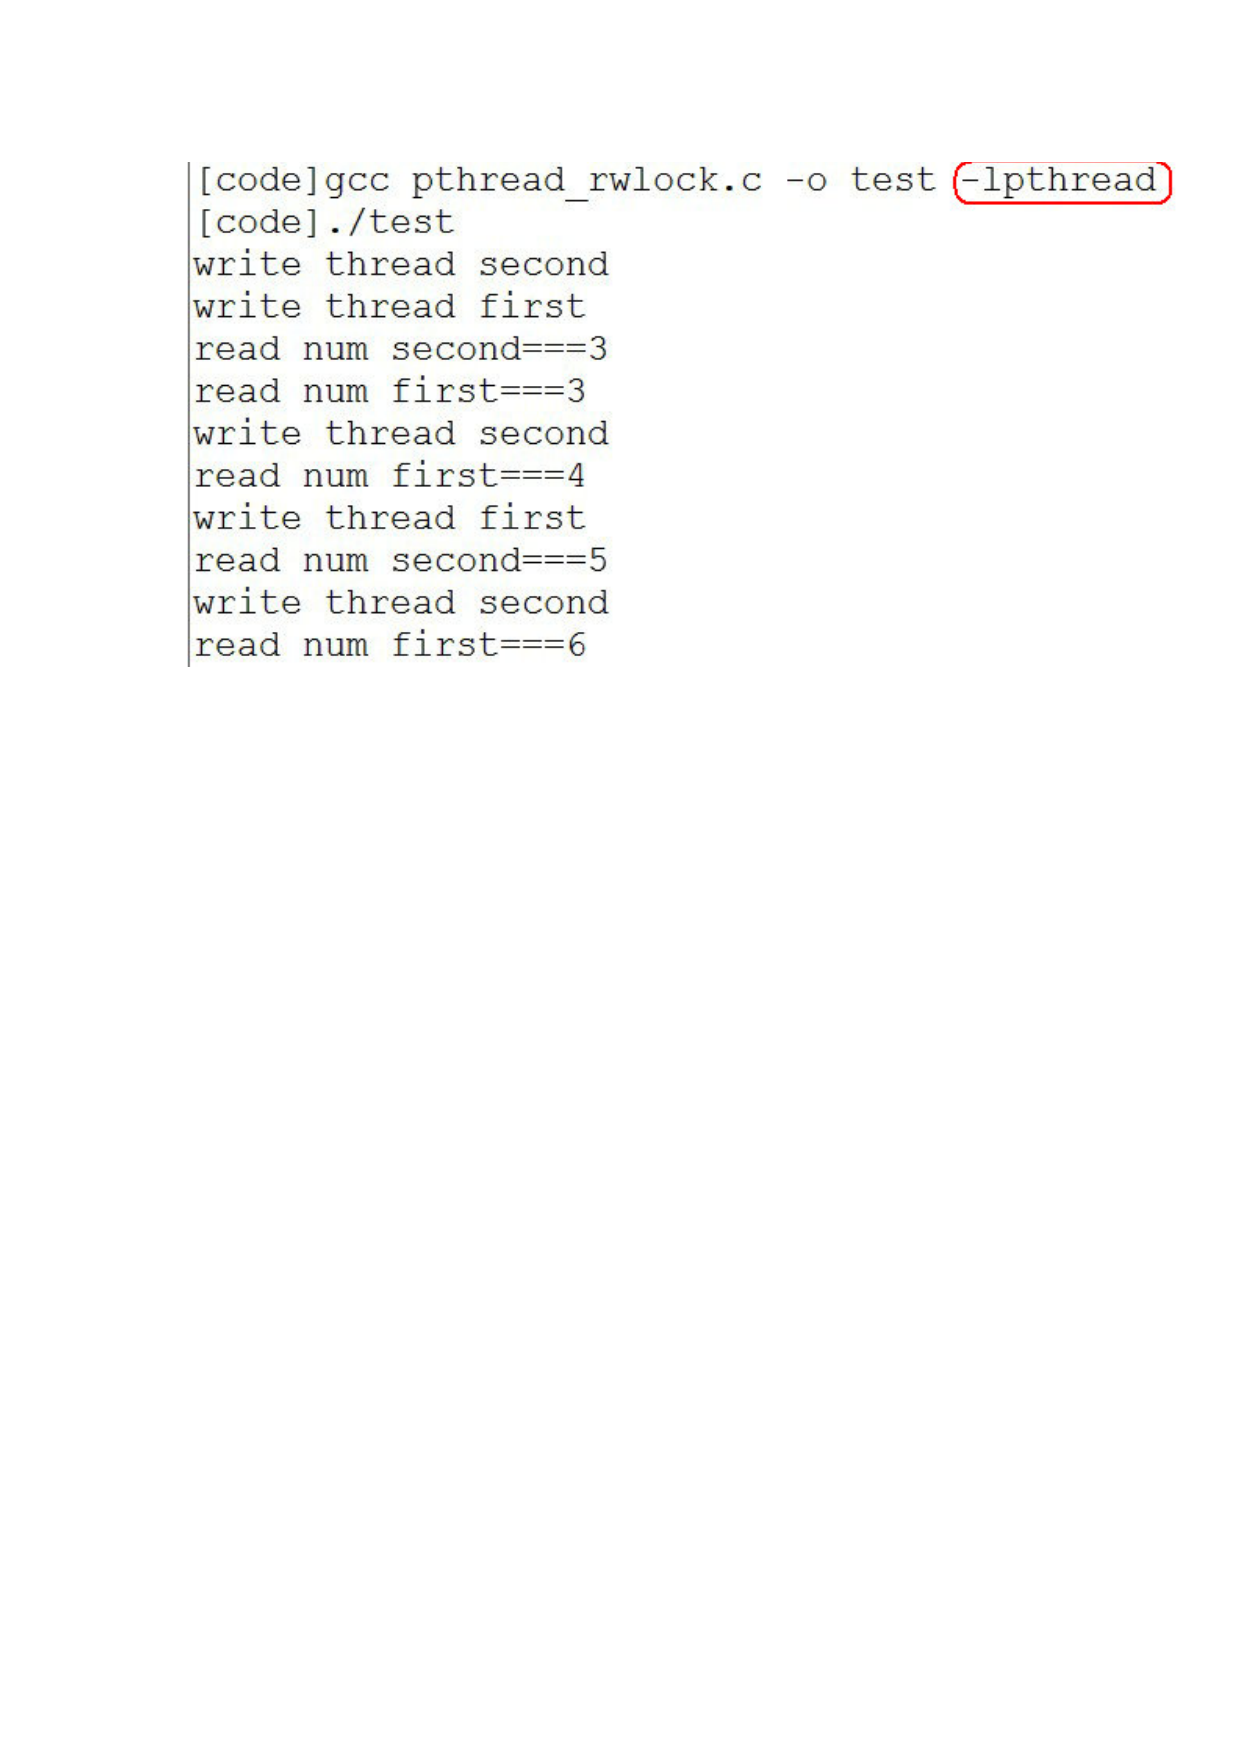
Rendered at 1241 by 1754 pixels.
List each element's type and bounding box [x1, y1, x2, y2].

picture [187, 162, 1177, 667]
